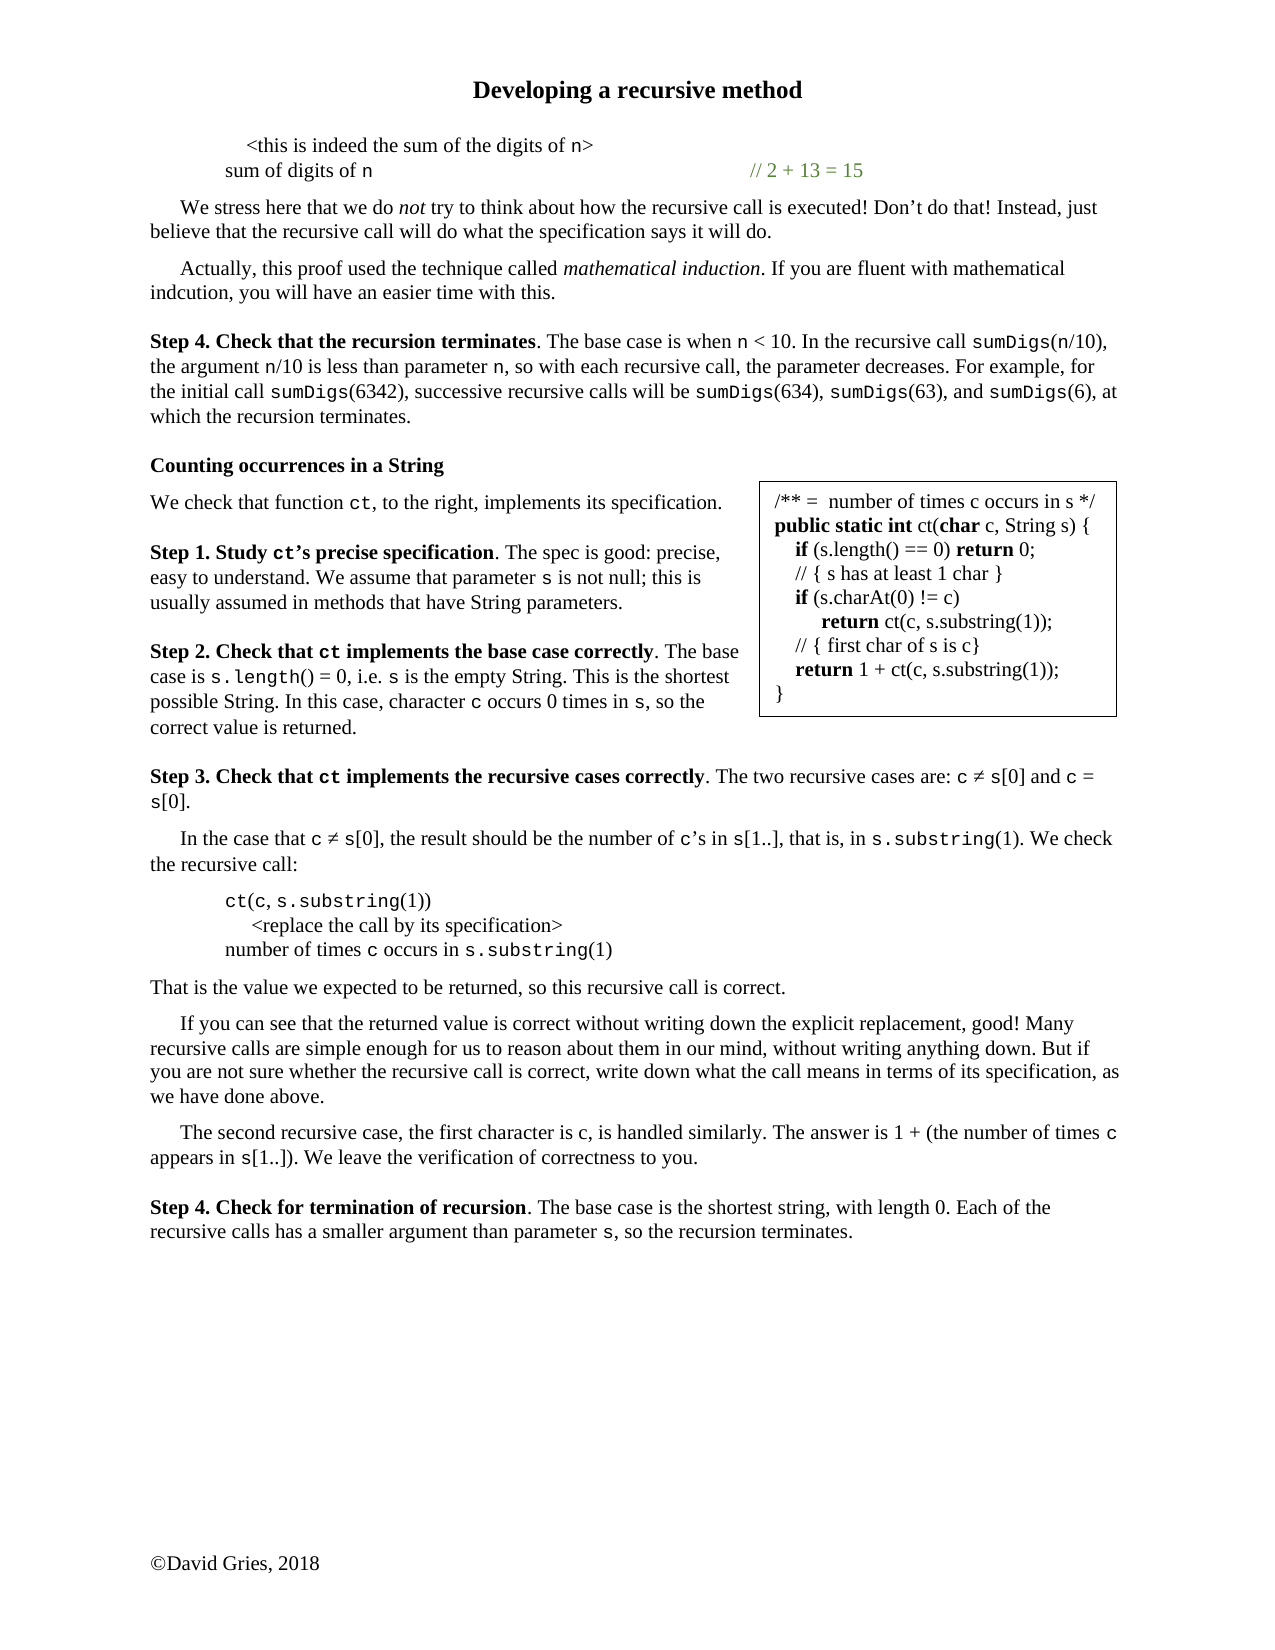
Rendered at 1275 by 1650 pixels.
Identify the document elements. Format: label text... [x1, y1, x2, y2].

text We stress here that we do not try to think about how the recursive call is executed! Don’t do that! Instead, just believe that the recursive call will do what the specification says it will do. [150, 195, 1125, 243]
text The second recursive case, the first character is c, is handled similarly. The answer is 1 + (the number of times c appears in s[1..]). We leave the verification of correctness to you. [150, 1120, 1125, 1170]
text Step 2. Check that ct implements the base case correctly. The base case is s.length() = 0, i.e. s is the empty String. This is the shortest possible String. In this case, character c occurs 0 times in s, so the correct value is returned. [150, 639, 1125, 739]
text Step 4. Check for termination of recursion. The base case is the shortest string, with length 0. Each of the recursive calls has a smaller argument than parameter s, so the recursion terminates. [150, 1195, 1125, 1244]
text ct(c, s.substring(1)) <replace the call by its specification> number of times c occurs in s.substring(1) [150, 888, 1125, 962]
text Step 4. Check that the recursion terminates. The base case is when n < 10. In the recursive call sumDigs(n/10), the argument n/10 is less than parameter n, so with each recursive call, the parameter decreases. For example, for the initial call sumDigs(6342), successive recursive calls will be sumDigs(634), sumDigs(63), and sumDigs(6), at which the recursion terminates. [150, 329, 1125, 428]
text Actually, this proof used the technique called mathematical induction. If you are fluent with mathematical indcution, you will have an easier time with this. [150, 256, 1125, 304]
list We check that function ct, to the right, implements its specification. [150, 490, 759, 515]
text Counting occurrences in a String [150, 453, 1125, 477]
text In the case that c ≠ s[0], the result should be the number of c’s in s[1..], that is, in s.substring(1). We check the recursive call: [150, 826, 1125, 876]
text Step 3. Check that ct implements the recursive cases correctly. The two recursive cases are: c ≠ s[0] and c = s[0]. [150, 764, 1125, 814]
text That is the value we expected to be returned, so this recursive call is correct. [150, 975, 1125, 999]
text Step 1. Study ct’s precise specification. The spec is good: precise, easy to understand. We assume that parameter s is not null; this is usually assumed in methods that have String parameters. [150, 540, 759, 614]
text If you can see that the returned value is correct without writing down the explicit replacement, good! Many recursive calls are simple enough for us to reason about them in our mind, without writing anything down. But if you are not sure whether the recursive call is correct, write down what the call means in terms of its specification, as we have done above. [150, 1011, 1125, 1108]
